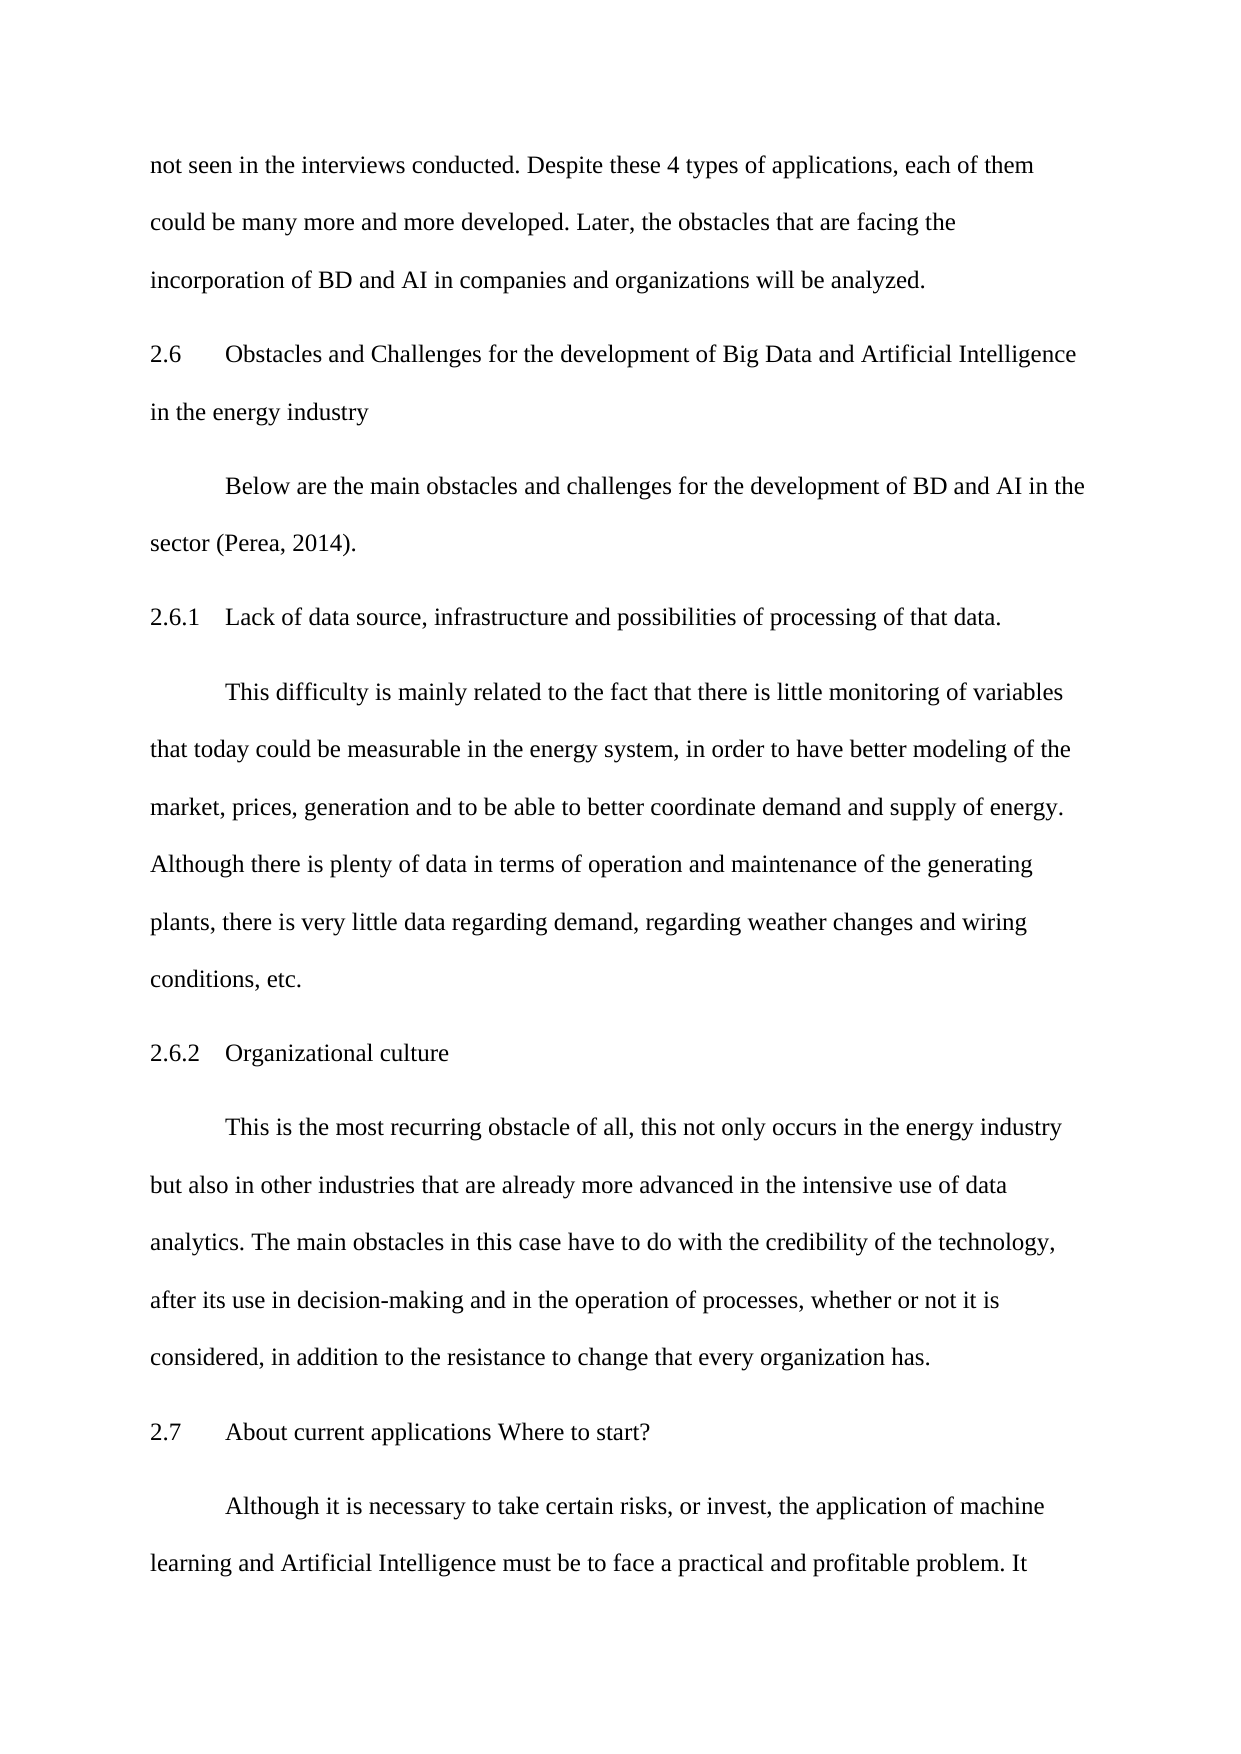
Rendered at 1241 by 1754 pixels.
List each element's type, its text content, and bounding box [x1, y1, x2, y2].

text This is the most recurring obstacle of all, this not only occurs in the energy industry but also in other industries that are already more advanced in the intensive use of data analytics. The main obstacles in this case have to do with the credibility of the technology, after its use in decision-making and in the operation of processes, whether or not it is considered, in addition to the resistance to change that every organization has. [150, 1112, 1090, 1371]
text 2.6.1 Lack of data source, infrastructure and possibilities of processing of that data. [150, 602, 1090, 631]
text 2.7 About current applications Where to start? [150, 1417, 1090, 1445]
text This difficulty is mainly related to the fact that there is little monitoring of variables that today could be measurable in the energy system, in order to have better modeling of the market, prices, generation and to be able to better coordinate demand and supply of energy. Although there is plenty of data in terms of operation and maintenance of the generating plants, there is very little data regarding demand, regarding weather changes and wiring conditions, etc. [150, 677, 1090, 993]
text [150, 150, 1090, 294]
text Below are the main obstacles and challenges for the development of BD and AI in the sector (Perea, 2014). [150, 471, 1090, 557]
text 2.6 Obstacles and Challenges for the development of Big Data and Artificial Intelligence in the energy industry [150, 339, 1090, 425]
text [150, 1491, 1090, 1577]
text 2.6.2 Organizational culture [150, 1038, 1090, 1067]
